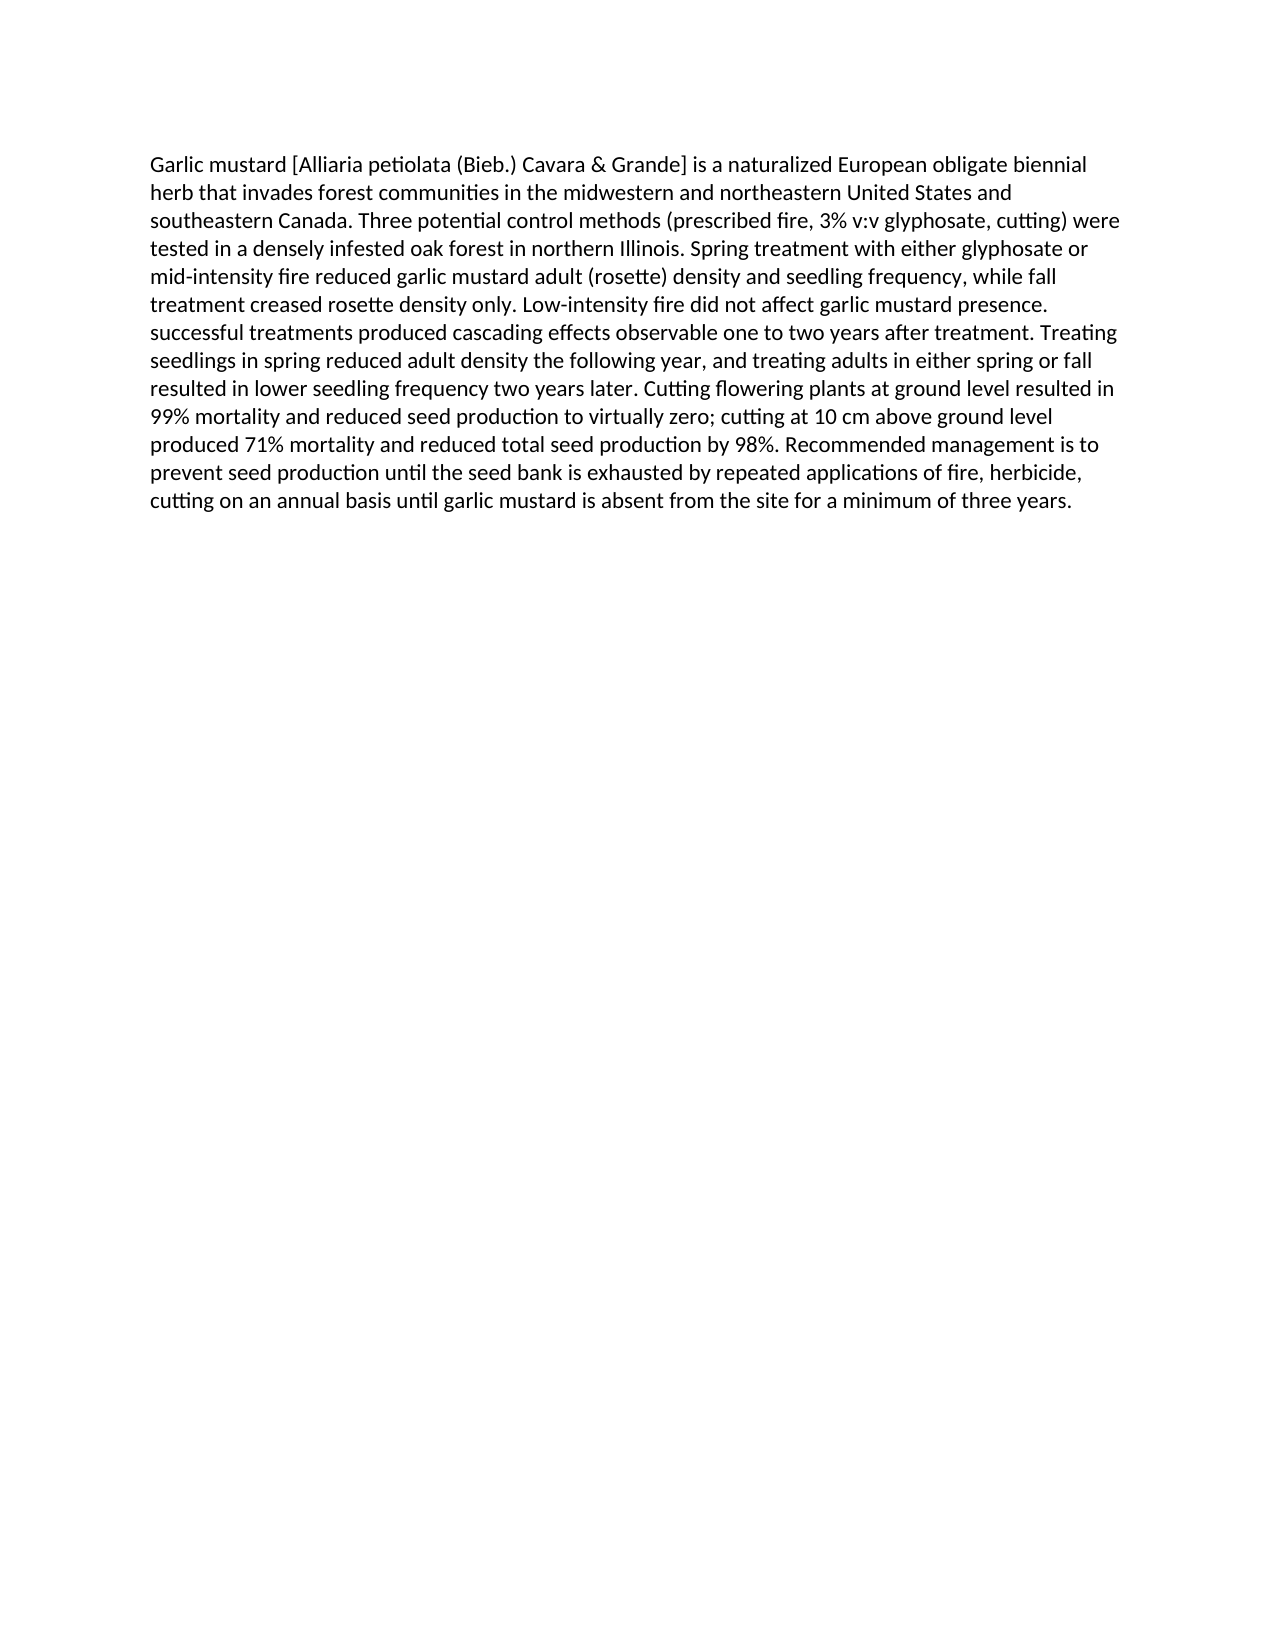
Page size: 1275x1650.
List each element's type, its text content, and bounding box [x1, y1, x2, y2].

text Garlic mustard [Alliaria petiolata (Bieb.) Cavara & Grande] is a naturalized European obligate biennial herb that invades forest communities in the midwestern and northeastern United States and southeastern Canada. Three potential control methods (prescribed fire, 3% v:v glyphosate, cutting) were tested in a densely infested oak forest in northern Illinois. Spring treatment with either glyphosate or mid-intensity fire reduced garlic mustard adult (rosette) density and seedling frequency, while fall treatment creased rosette density only. Low-intensity fire did not affect garlic mustard presence. successful treatments produced cascading effects observable one to two years after treatment. Treating seedlings in spring reduced adult density the following year, and treating adults in either spring or fall resulted in lower seedling frequency two years later. Cutting flowering plants at ground level resulted in 99% mortality and reduced seed production to virtually zero; cutting at 10 cm above ground level produced 71% mortality and reduced total seed production by 98%. Recommended management is to prevent seed production until the seed bank is exhausted by repeated applications of fire, herbicide, cutting on an annual basis until garlic mustard is absent from the site for a minimum of three years. [150, 150, 1125, 514]
